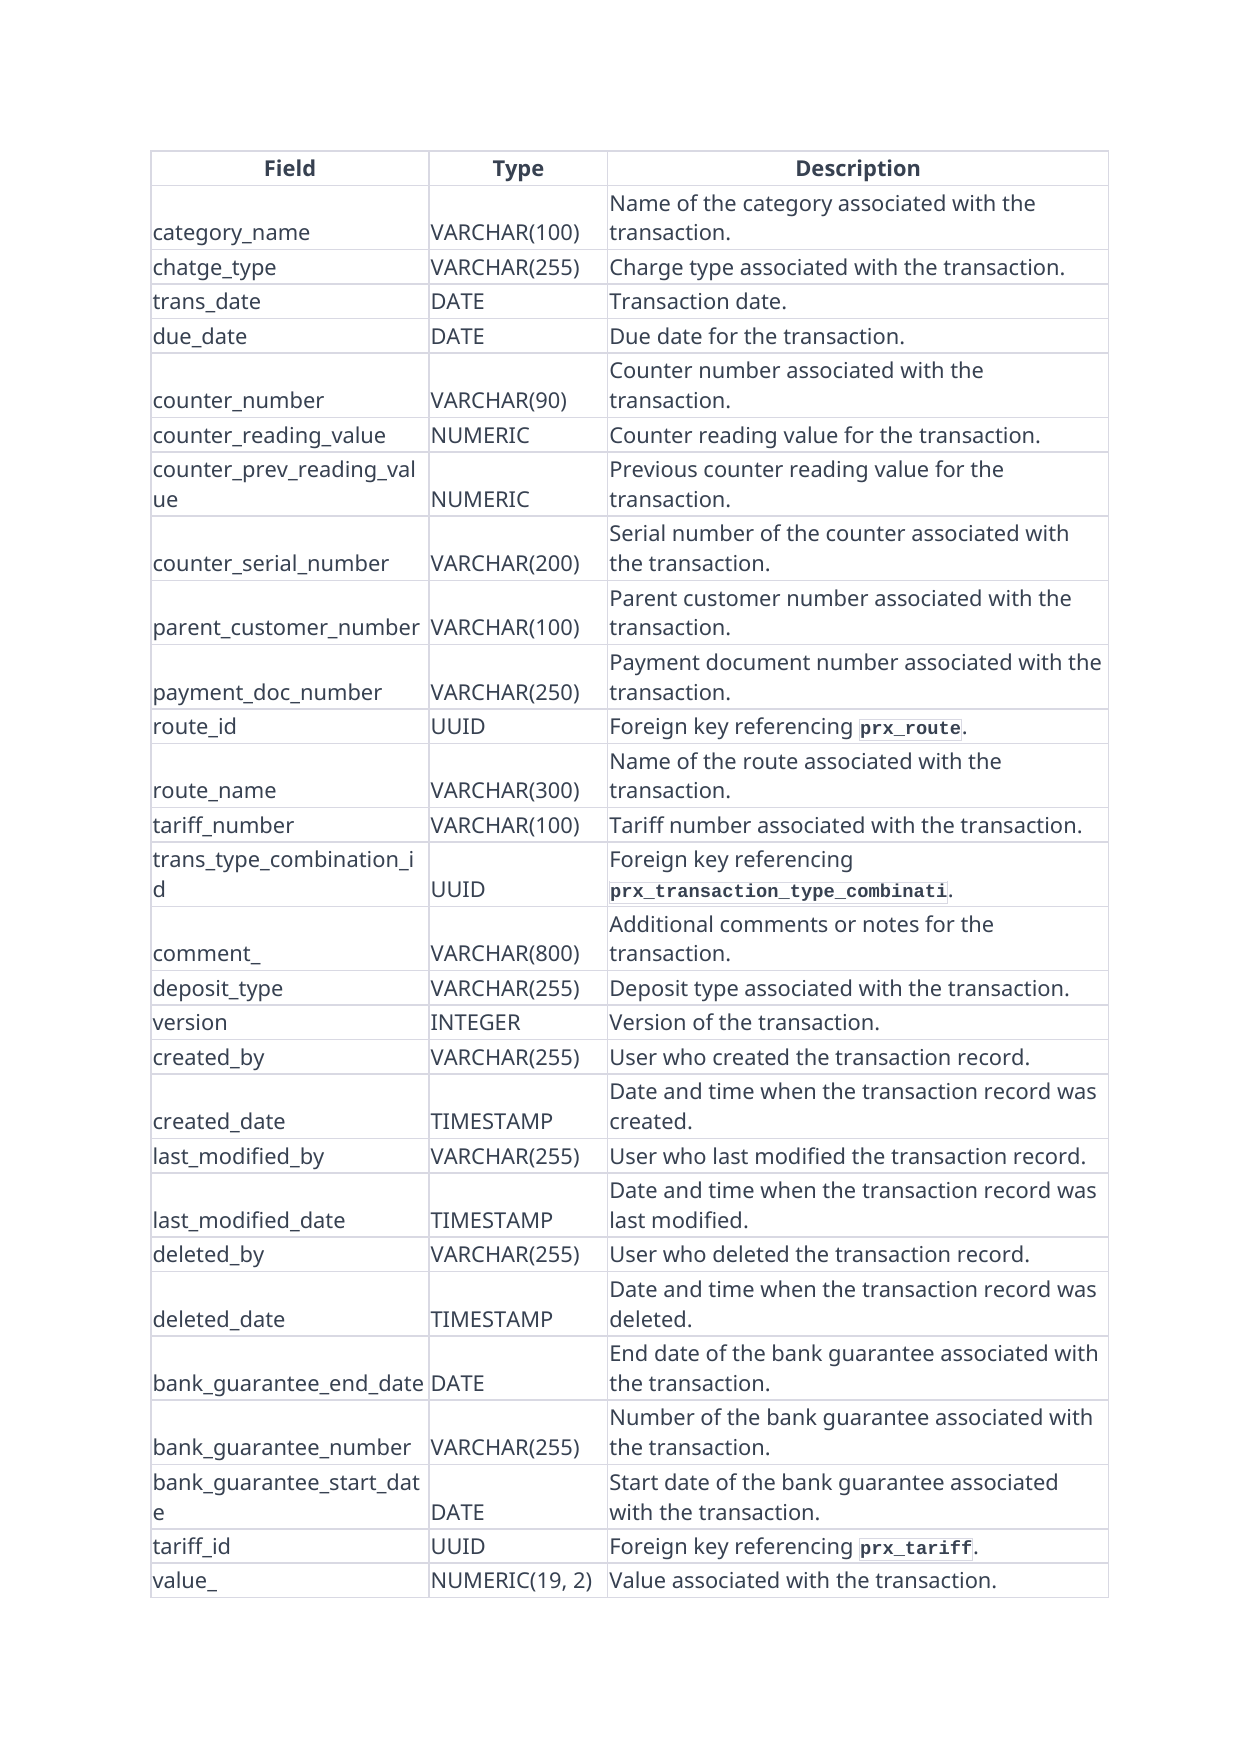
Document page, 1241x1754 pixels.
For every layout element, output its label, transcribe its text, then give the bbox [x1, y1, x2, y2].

table_cell deleted_date [152, 1272, 428, 1335]
table_cell VARCHAR(255) [430, 1139, 607, 1172]
table_cell Foreign key referencing prx_tariff. [608, 1530, 1108, 1562]
table_cell Value associated with the transaction. [608, 1564, 1108, 1597]
table_cell bank_guarantee_start_date [152, 1465, 428, 1528]
table_cell Number of the bank guarantee associated with the transaction. [608, 1401, 1108, 1463]
table_cell Previous counter reading value for the transaction. [608, 453, 1108, 515]
table_cell TIMESTAMP [430, 1174, 607, 1236]
table_cell NUMERIC [430, 453, 607, 515]
table_cell counter_reading_value [152, 418, 428, 451]
table_cell created_by [152, 1040, 428, 1073]
table_cell counter_number [152, 354, 428, 416]
table_cell version [152, 1006, 428, 1039]
table_cell route_name [152, 744, 428, 807]
table_cell VARCHAR(255) [430, 250, 607, 283]
table_cell created_date [152, 1075, 428, 1137]
table_cell DATE [430, 285, 607, 318]
table_cell payment_doc_number [152, 645, 428, 708]
table_cell End date of the bank guarantee associated with the transaction. [608, 1337, 1108, 1399]
table_cell NUMERIC(19, 2) [430, 1564, 607, 1597]
table_cell route_id [152, 710, 428, 742]
table_cell Payment document number associated with the transaction. [608, 645, 1108, 708]
table_cell Foreign key referencing prx_transaction_type_combinati. [608, 843, 1108, 906]
table_cell VARCHAR(200) [430, 517, 607, 579]
table_cell TIMESTAMP [430, 1075, 607, 1137]
table_cell tariff_number [152, 808, 428, 841]
table_cell UUID [430, 843, 607, 906]
table_cell trans_date [152, 285, 428, 318]
table_cell DATE [430, 1337, 607, 1399]
table_cell Deposit type associated with the transaction. [608, 971, 1108, 1004]
table_cell due_date [152, 319, 428, 352]
table_cell VARCHAR(255) [430, 1040, 607, 1073]
table_cell Counter reading value for the transaction. [608, 418, 1108, 451]
table_cell counter_prev_reading_value [152, 453, 428, 515]
table_cell VARCHAR(250) [430, 645, 607, 708]
table_cell User who last modified the transaction record. [608, 1139, 1108, 1172]
table_cell deposit_type [152, 971, 428, 1004]
table_cell UUID [430, 1530, 607, 1562]
table_cell VARCHAR(300) [430, 744, 607, 807]
table_cell deleted_by [152, 1238, 428, 1271]
table_cell VARCHAR(100) [430, 186, 607, 249]
table_cell VARCHAR(255) [430, 1238, 607, 1271]
table_cell UUID [430, 710, 607, 742]
table_cell INTEGER [430, 1006, 607, 1039]
table_cell value_ [152, 1564, 428, 1597]
table_cell parent_customer_number [152, 581, 428, 644]
table_cell Transaction date. [608, 285, 1108, 318]
table_cell category_name [152, 186, 428, 249]
table_cell last_modified_date [152, 1174, 428, 1236]
table_cell Name of the category associated with the transaction. [608, 186, 1108, 249]
table_cell Parent customer number associated with the transaction. [608, 581, 1108, 644]
table_cell bank_guarantee_number [152, 1401, 428, 1463]
table_cell tariff_id [152, 1530, 428, 1562]
table_cell DATE [430, 1465, 607, 1528]
table_cell VARCHAR(100) [430, 808, 607, 841]
table_cell VARCHAR(100) [430, 581, 607, 644]
table_cell NUMERIC [430, 418, 607, 451]
table_cell Additional comments or notes for the transaction. [608, 907, 1108, 970]
table_cell Due date for the transaction. [608, 319, 1108, 352]
table_cell Date and time when the transaction record was deleted. [608, 1272, 1108, 1335]
table_cell User who deleted the transaction record. [608, 1238, 1108, 1271]
table_header Field [152, 152, 428, 184]
table_cell Version of the transaction. [608, 1006, 1108, 1039]
table_cell VARCHAR(255) [430, 1401, 607, 1463]
table_cell VARCHAR(255) [430, 971, 607, 1004]
table_cell Charge type associated with the transaction. [608, 250, 1108, 283]
table_header Type [430, 152, 607, 184]
table_cell comment_ [152, 907, 428, 970]
table_cell bank_guarantee_end_date [152, 1337, 428, 1399]
table_cell last_modified_by [152, 1139, 428, 1172]
table_cell Start date of the bank guarantee associated with the transaction. [608, 1465, 1108, 1528]
table_cell Foreign key referencing prx_route. [608, 710, 1108, 742]
table_cell VARCHAR(800) [430, 907, 607, 970]
table_cell VARCHAR(90) [430, 354, 607, 416]
table_cell Date and time when the transaction record was last modified. [608, 1174, 1108, 1236]
table_cell DATE [430, 319, 607, 352]
table_cell Counter number associated with the transaction. [608, 354, 1108, 416]
table_cell Name of the route associated with the transaction. [608, 744, 1108, 807]
table_cell chatge_type [152, 250, 428, 283]
table_header Description [608, 152, 1108, 184]
table_cell Serial number of the counter associated with the transaction. [608, 517, 1108, 579]
table_cell Tariff number associated with the transaction. [608, 808, 1108, 841]
table_cell Date and time when the transaction record was created. [608, 1075, 1108, 1137]
table_cell User who created the transaction record. [608, 1040, 1108, 1073]
table_cell counter_serial_number [152, 517, 428, 579]
table_cell TIMESTAMP [430, 1272, 607, 1335]
table_cell trans_type_combination_id [152, 843, 428, 906]
